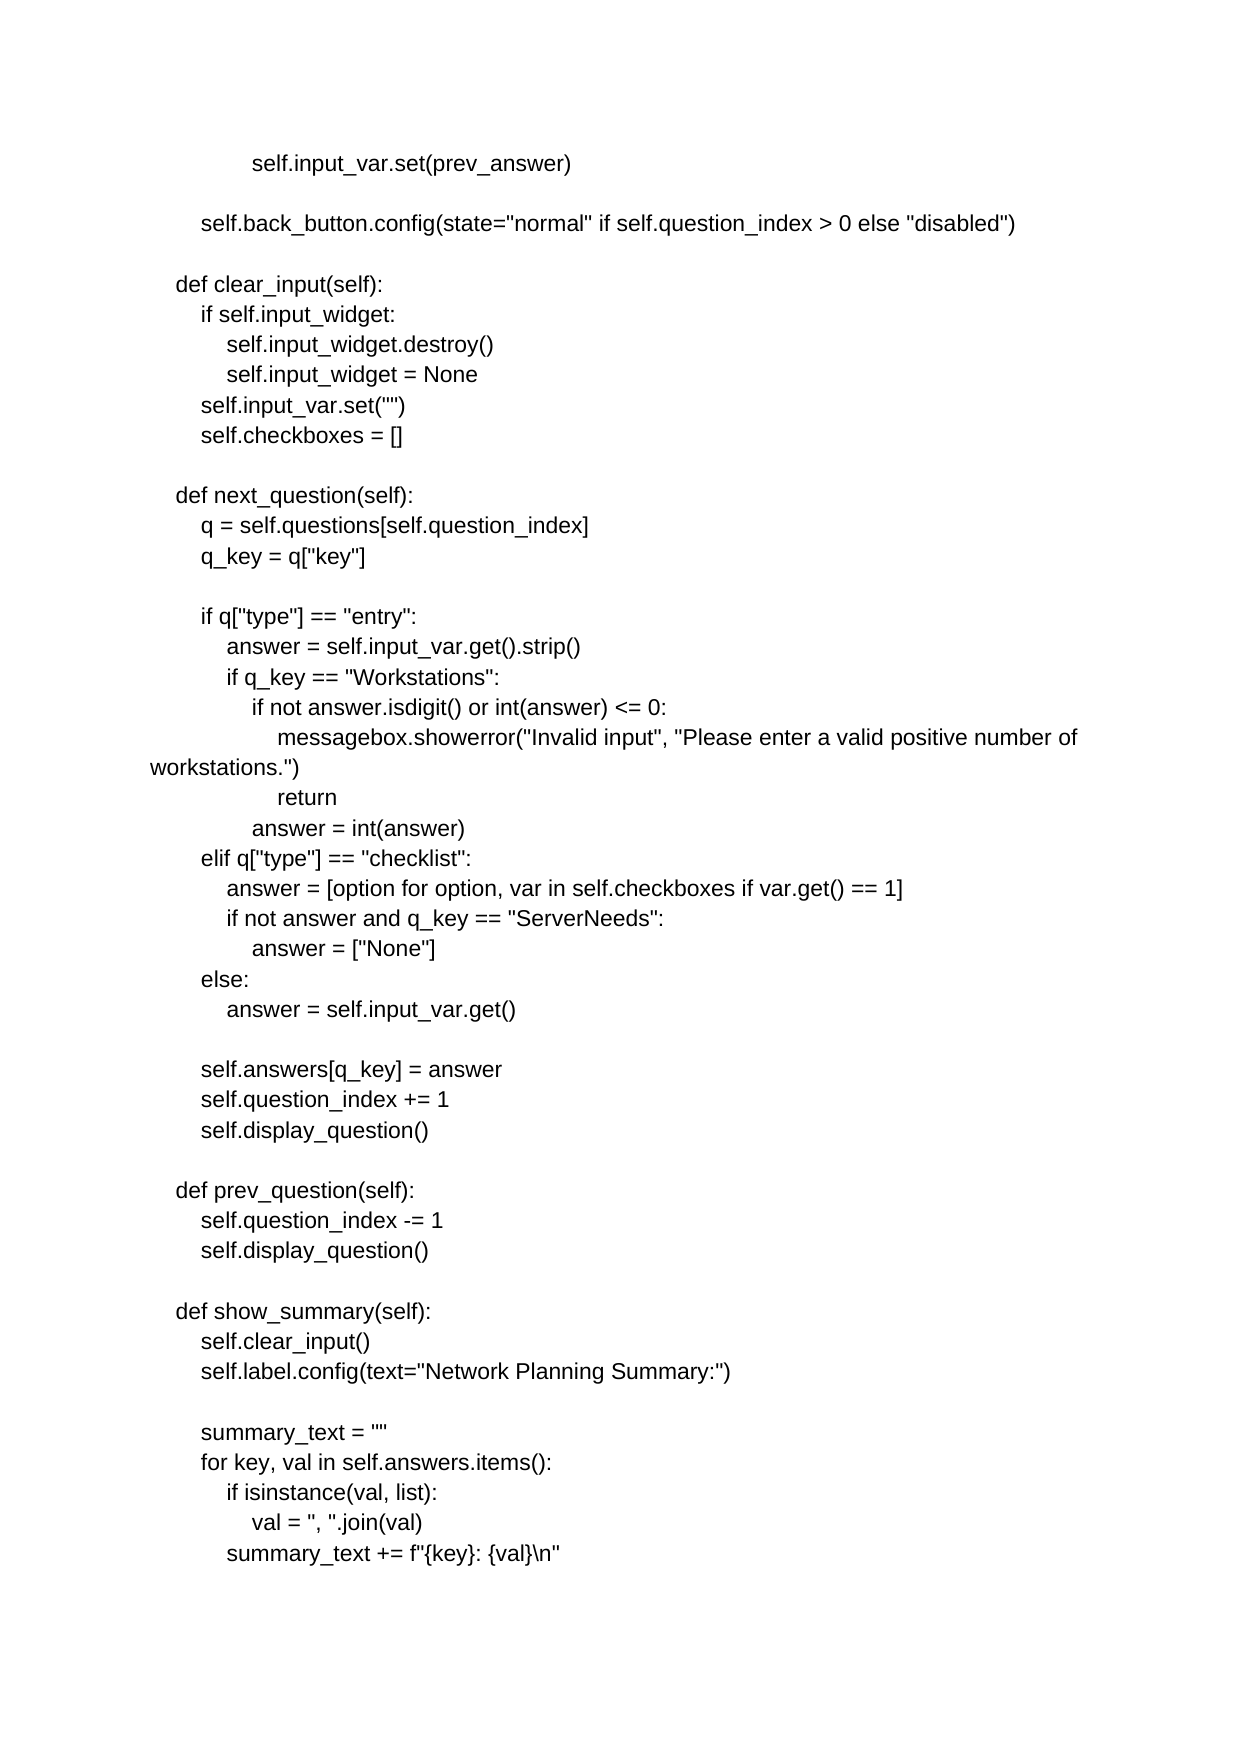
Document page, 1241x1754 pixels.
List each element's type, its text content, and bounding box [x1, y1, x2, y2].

text self.checkboxes = [] [150, 422, 1090, 448]
text else: [150, 966, 1090, 992]
text self.back_button.config(state="normal" if self.question_index > 0 else "disabled") [150, 210, 1090, 237]
text self.label.config(text="Network Planning Summary:") [150, 1358, 1090, 1385]
text q_key = q["key"] [150, 543, 1090, 569]
text self.clear_input() [150, 1328, 1090, 1354]
text def clear_input(self): [150, 271, 1090, 297]
text self.input_var.set("") [150, 392, 1090, 418]
text val = ", ".join(val) [150, 1509, 1090, 1536]
text if not answer.isdigit() or int(answer) <= 0: [150, 694, 1090, 720]
text for key, val in self.answers.items(): [150, 1449, 1090, 1475]
text summary_text = "" [150, 1419, 1090, 1445]
text answer = [option for option, var in self.checkboxes if var.get() == 1] [150, 875, 1090, 901]
text if q_key == "Workstations": [150, 663, 1090, 690]
text summary_text += f"{key}: {val}\n" [150, 1539, 1090, 1566]
text q = self.questions[self.question_index] [150, 512, 1090, 539]
text self.question_index += 1 [150, 1086, 1090, 1113]
text return [150, 784, 1090, 811]
text if not answer and q_key == "ServerNeeds": [150, 905, 1090, 932]
text self.input_var.set(prev_answer) [150, 150, 1090, 176]
text answer = self.input_var.get().strip() [150, 633, 1090, 660]
text self.input_widget.destroy() [150, 331, 1090, 358]
text answer = ["None"] [150, 935, 1090, 962]
text answer = self.input_var.get() [150, 996, 1090, 1022]
text if q["type"] == "entry": [150, 603, 1090, 629]
text def next_question(self): [150, 482, 1090, 509]
text self.display_question() [150, 1237, 1090, 1264]
text self.question_index -= 1 [150, 1207, 1090, 1234]
text messagebox.showerror("Invalid input", "Please enter a valid positive number of workstations.") [150, 724, 1090, 781]
text self.answers[q_key] = answer [150, 1056, 1090, 1083]
text def show_summary(self): [150, 1298, 1090, 1324]
text if self.input_widget: [150, 301, 1090, 327]
text answer = int(answer) [150, 814, 1090, 841]
text if isinstance(val, list): [150, 1479, 1090, 1506]
text self.input_widget = None [150, 361, 1090, 388]
text elif q["type"] == "checklist": [150, 845, 1090, 871]
text self.display_question() [150, 1117, 1090, 1143]
text def prev_question(self): [150, 1177, 1090, 1203]
